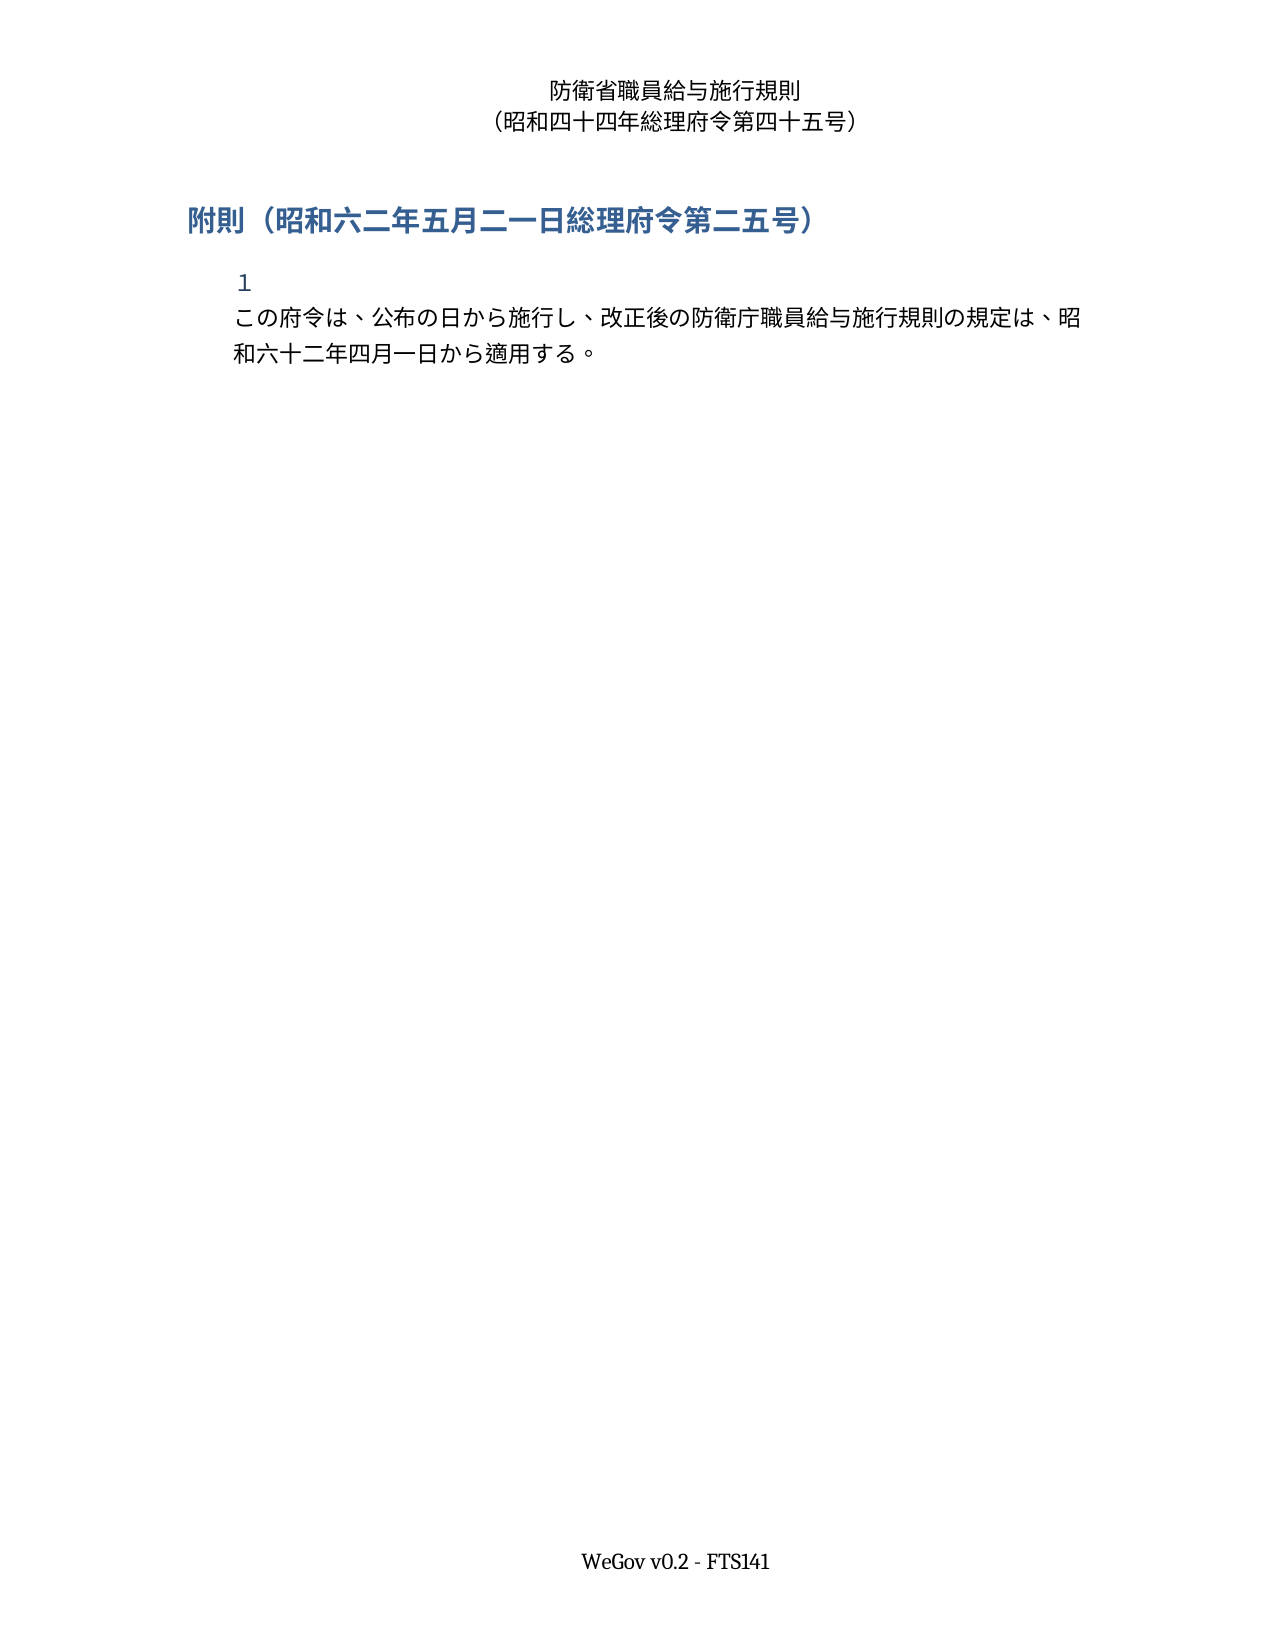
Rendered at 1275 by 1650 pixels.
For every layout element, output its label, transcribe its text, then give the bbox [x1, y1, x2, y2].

text この府令は、公布の日から施行し、改正後の防衛庁職員給与施行規則の規定は、昭和六十二年四月一日から適用する。 [233, 302, 1087, 369]
subtitle １ [233, 266, 1087, 298]
subtitle 附則（昭和六二年五月二一日総理府令第二五号） [187, 200, 1087, 240]
